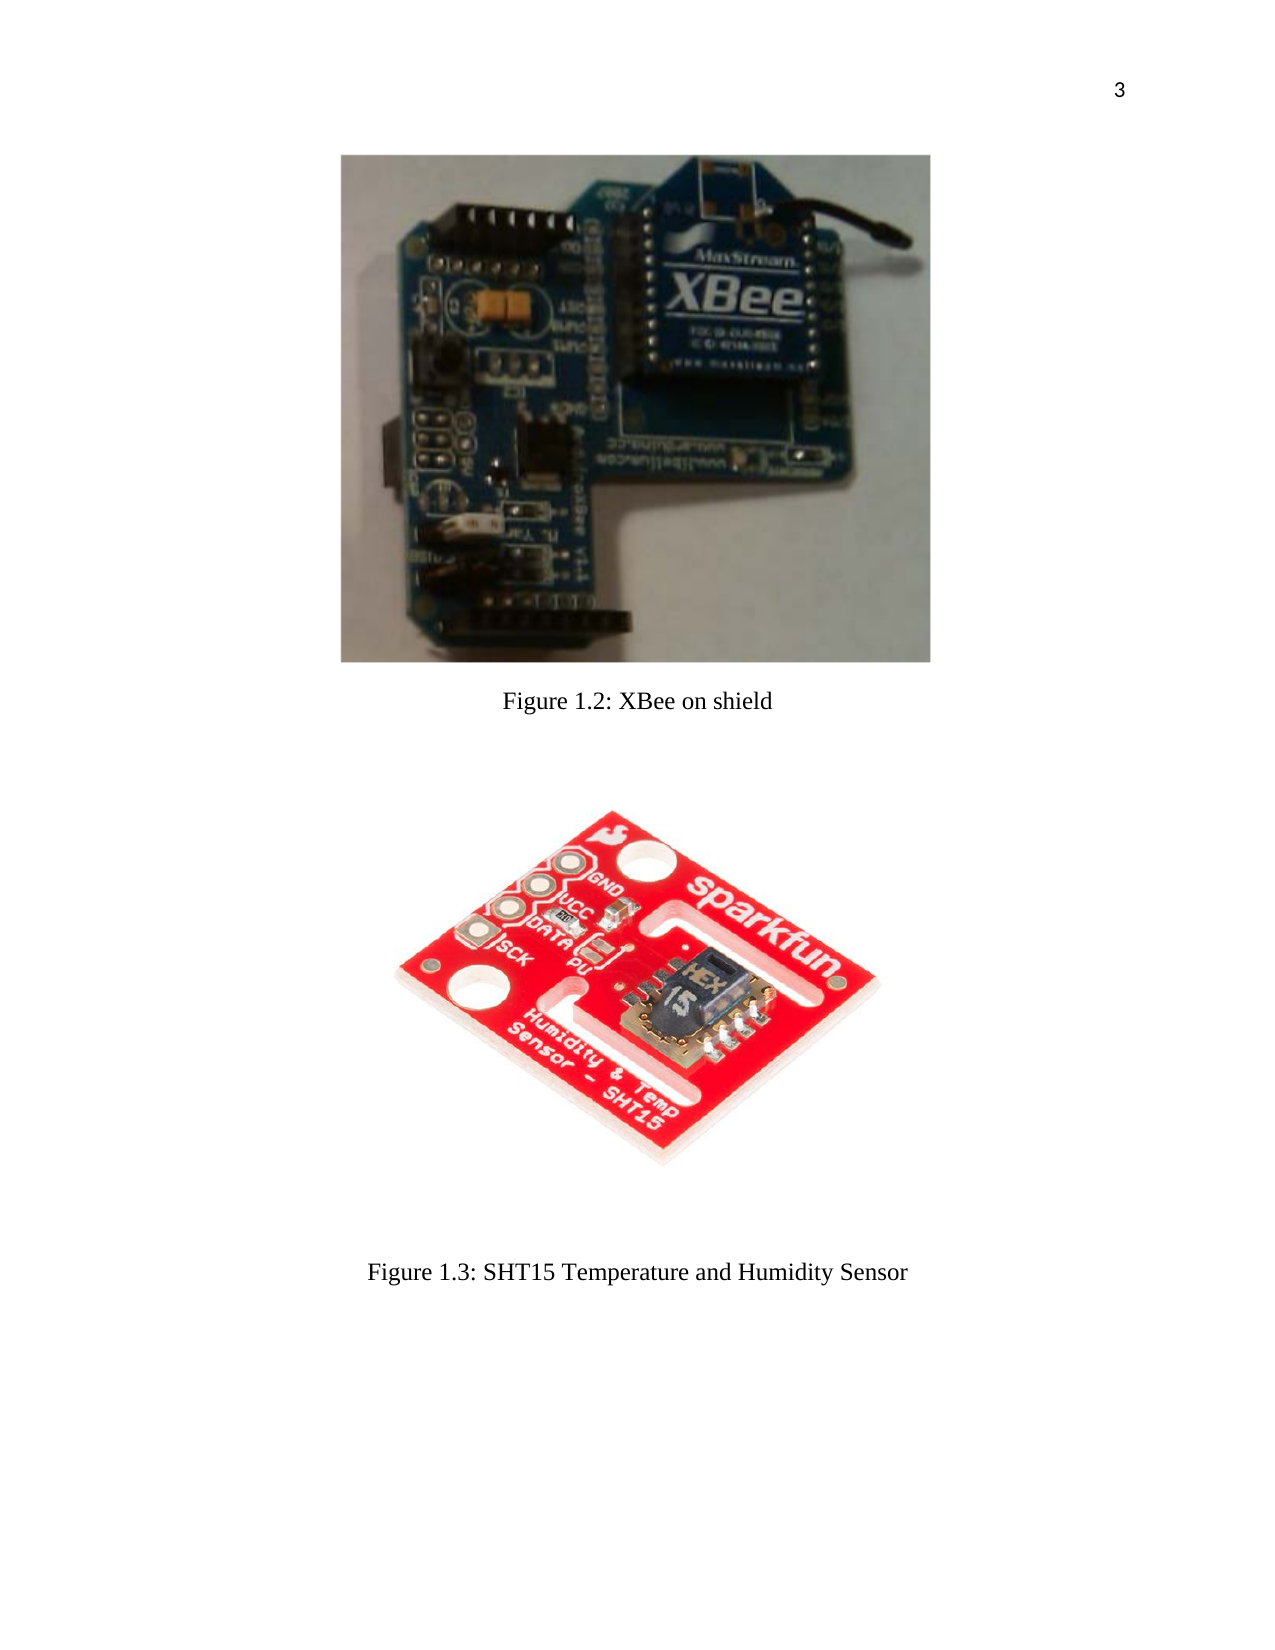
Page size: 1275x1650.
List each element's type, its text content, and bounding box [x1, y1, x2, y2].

text Figure 1.3: SHT15 Temperature and Humidity Sensor [150, 1257, 1125, 1286]
text Figure 1.2: XBee on shield [150, 686, 1125, 714]
picture [336, 150, 939, 672]
picture [380, 728, 895, 1243]
